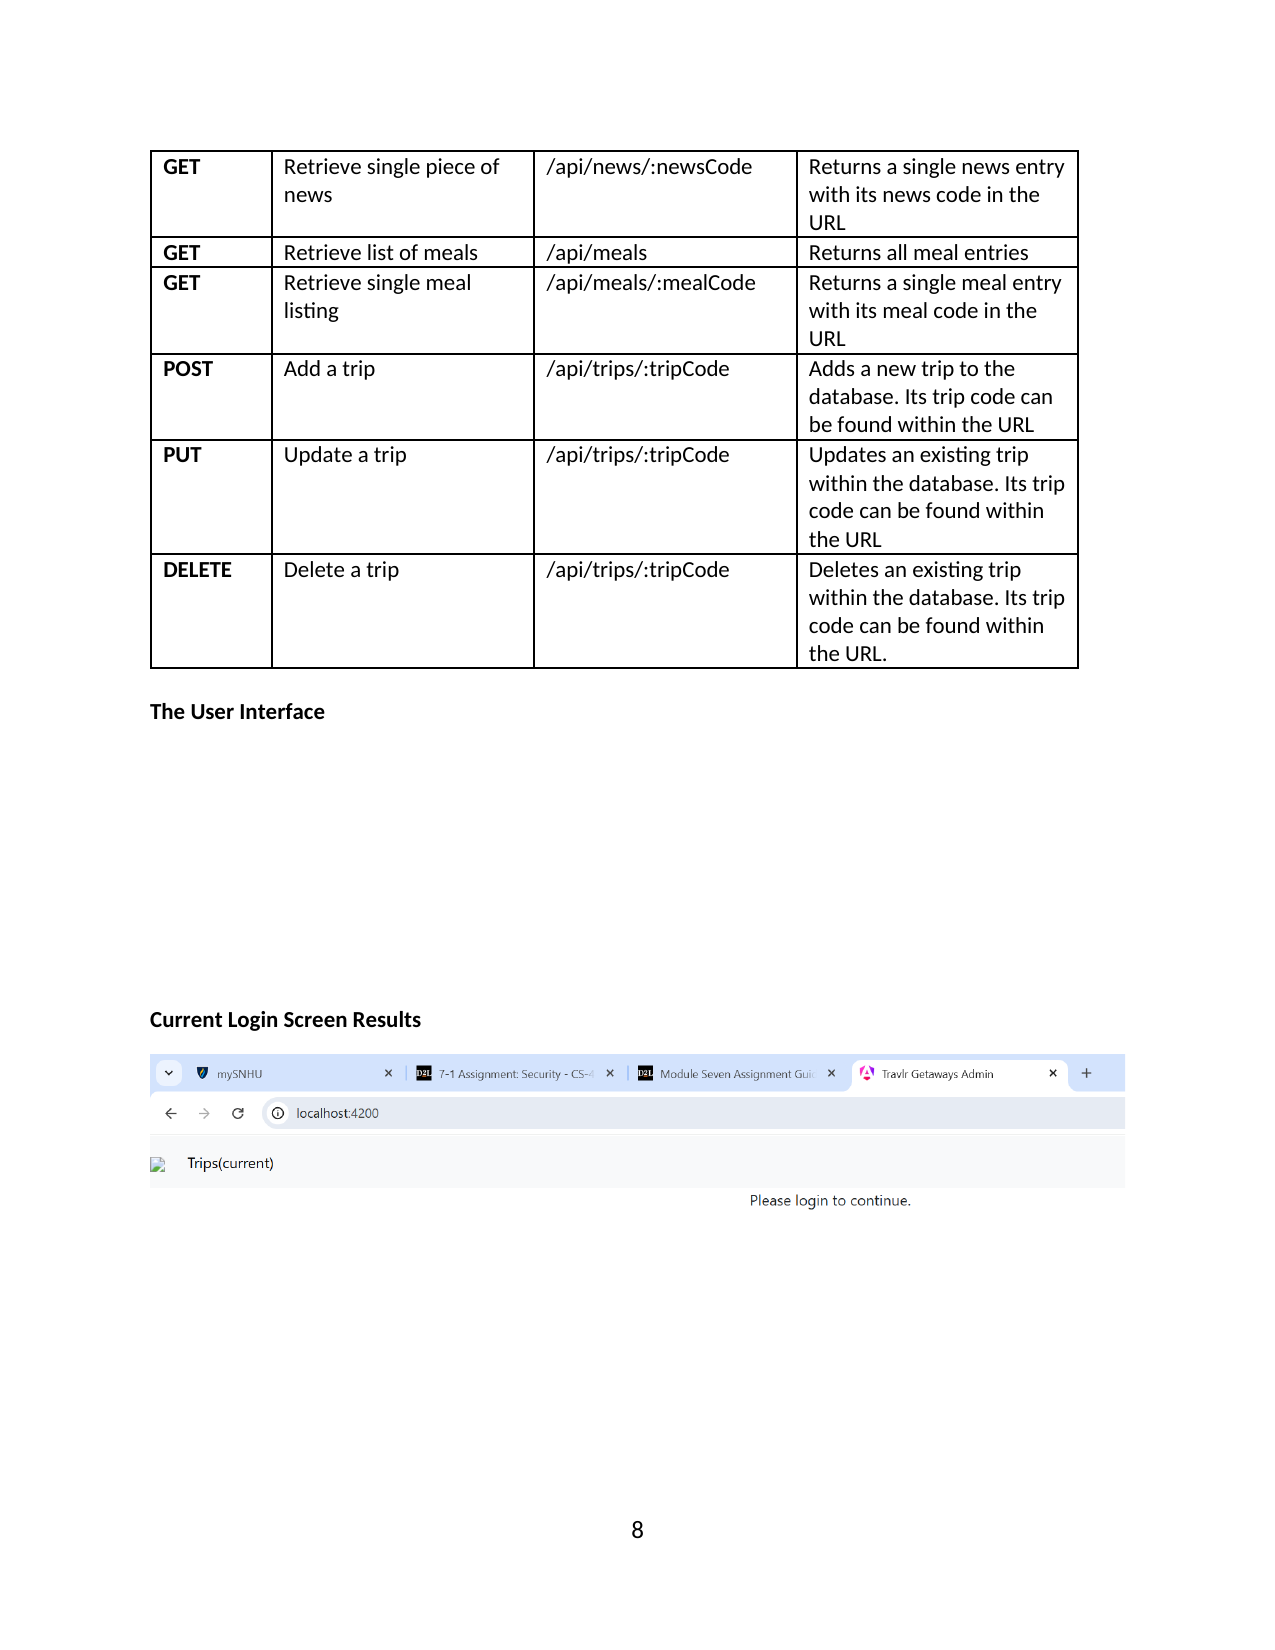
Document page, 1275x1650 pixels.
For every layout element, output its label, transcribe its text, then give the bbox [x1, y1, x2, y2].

table_cell Returns all meal entries [798, 238, 1077, 266]
table_cell Adds a new trip to the database. Its trip code can be found within the URL [798, 355, 1077, 438]
table_cell DELETE [152, 555, 271, 667]
table_cell Updates an existing trip within the database. Its trip code can be found within the URL [798, 441, 1077, 553]
text Current Login Screen Results [150, 1005, 1125, 1033]
table_cell /api/trips/:tripCode [535, 441, 796, 553]
table_cell PUT [152, 441, 271, 553]
table_cell Add a trip [273, 355, 533, 438]
table_cell /api/meals/:mealCode [535, 268, 796, 352]
table_cell POST [152, 355, 271, 438]
table_cell Deletes an existing trip within the database. Its trip code can be found within the URL. [798, 555, 1077, 667]
table_cell Retrieve list of meals [273, 238, 533, 266]
table_cell GET [152, 268, 271, 352]
subtitle The User Interface [150, 697, 1125, 725]
table_cell Retrieve single meal listing [273, 268, 533, 352]
table_cell /api/news/:newsCode [535, 152, 796, 236]
table_cell Returns a single news entry with its news code in the URL [798, 152, 1077, 236]
table_cell /api/meals [535, 238, 796, 266]
picture [150, 1054, 1125, 1275]
table_cell Retrieve single piece of news [273, 152, 533, 236]
table_cell Returns a single meal entry with its meal code in the URL [798, 268, 1077, 352]
table_cell GET [152, 238, 271, 266]
table_cell Delete a trip [273, 555, 533, 667]
table_cell GET [152, 152, 271, 236]
table_cell /api/trips/:tripCode [535, 555, 796, 667]
table_cell /api/trips/:tripCode [535, 355, 796, 438]
table_cell Update a trip [273, 441, 533, 553]
